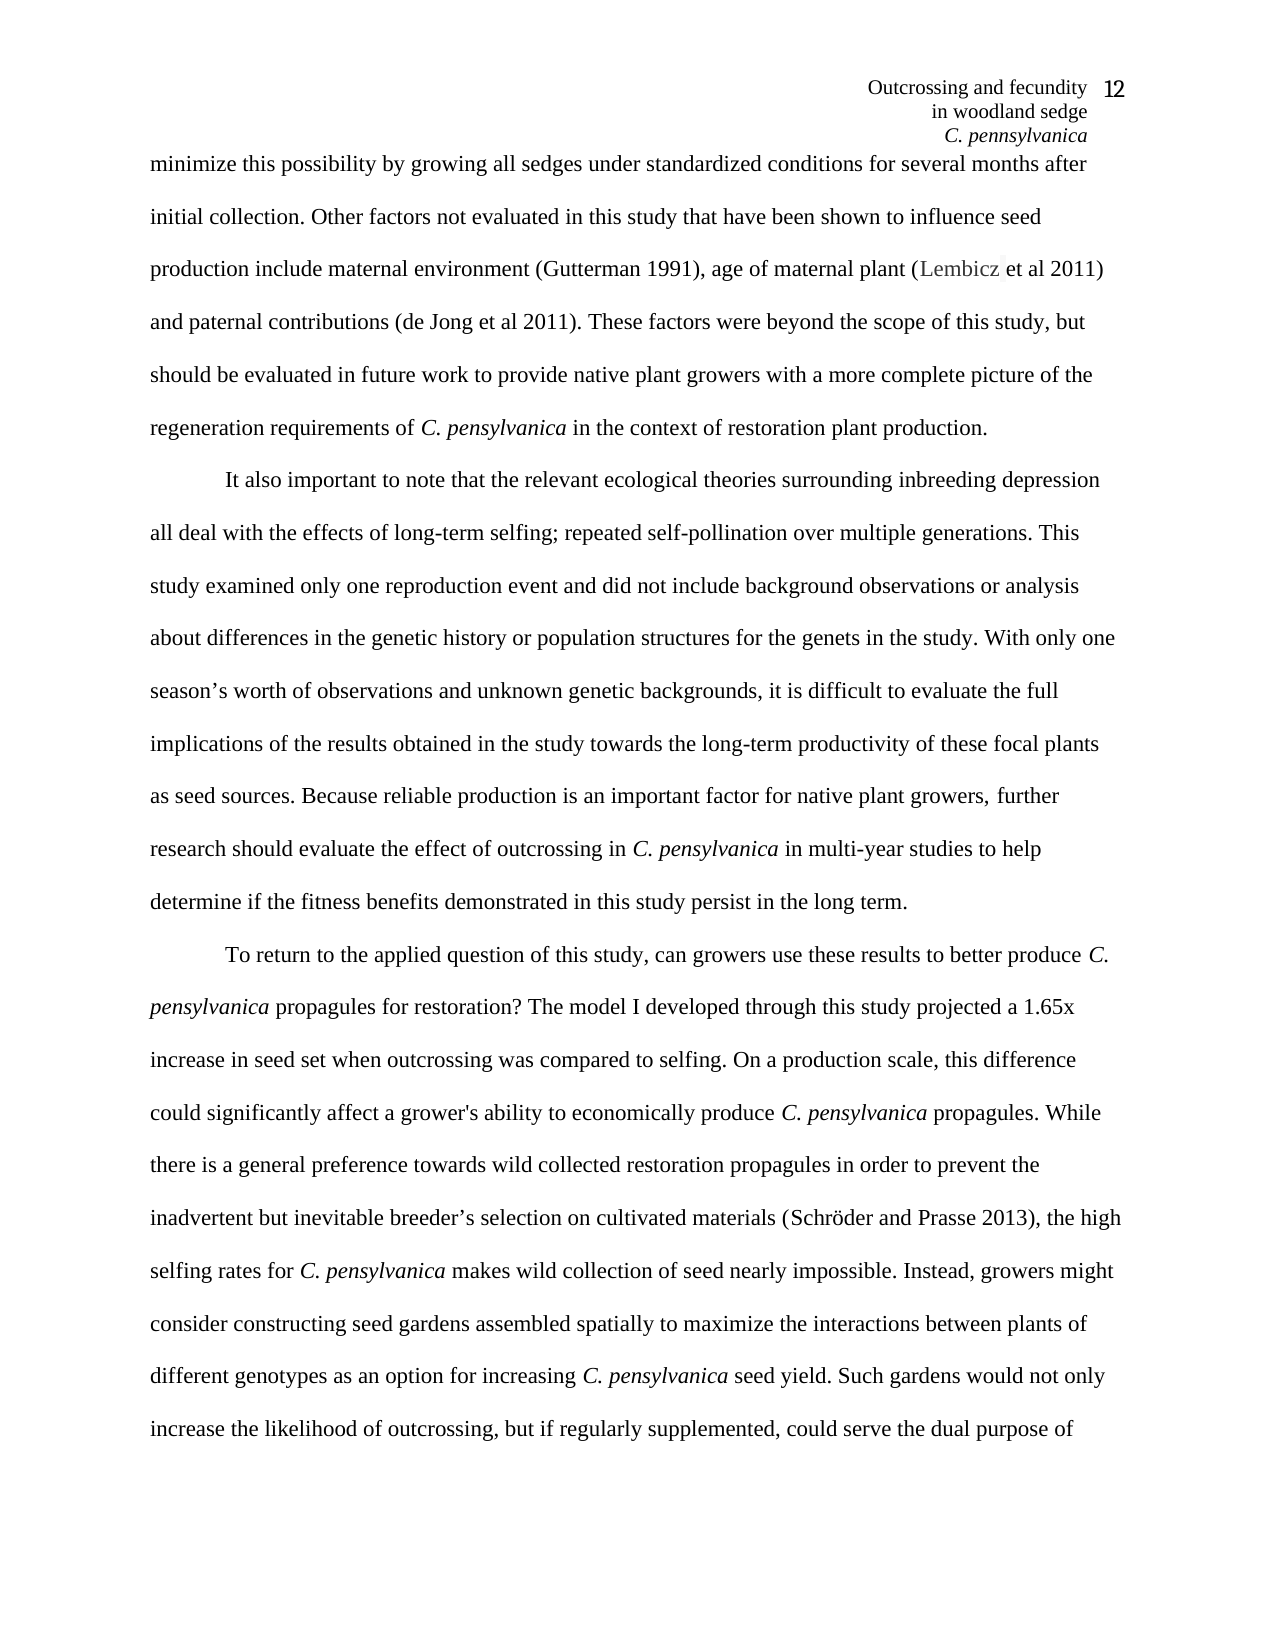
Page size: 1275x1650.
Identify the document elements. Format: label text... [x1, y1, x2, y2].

text It also important to note that the relevant ecological theories surrounding inbreeding depression all deal with the effects of long-term selfing; repeated self-pollination over multiple generations. This study examined only one reproduction event and did not include background observations or analysis about differences in the genetic history or population structures for the genets in the study. With only one season’s worth of observations and unknown genetic backgrounds, it is difficult to evaluate the full implications of the results obtained in the study towards the long-term productivity of these focal plants as seed sources. Because reliable production is an important factor for native plant growers, further research should evaluate the effect of outcrossing in C. pensylvanica in multi-year studies to help determine if the fitness benefits demonstrated in this study persist in the long term. [150, 466, 1125, 914]
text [150, 941, 1125, 1441]
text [150, 150, 1125, 440]
